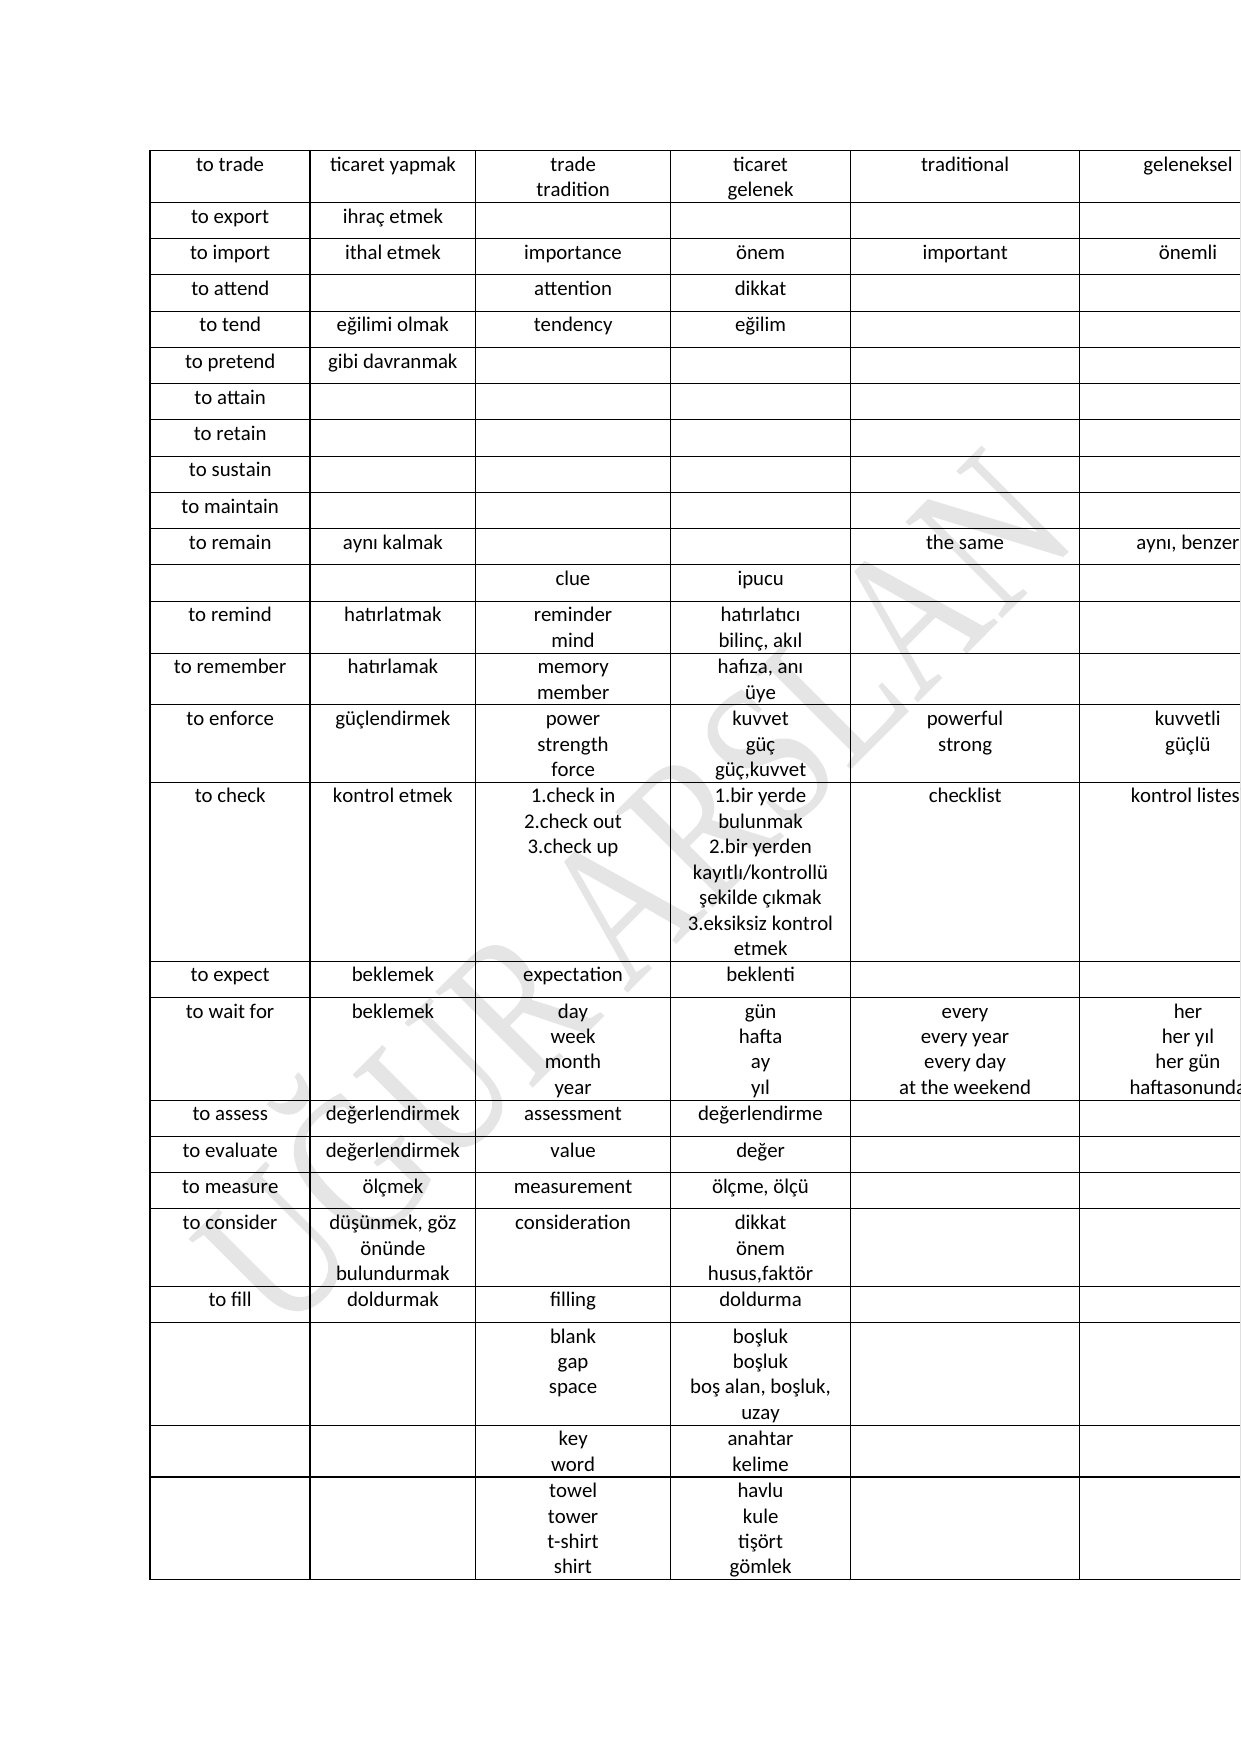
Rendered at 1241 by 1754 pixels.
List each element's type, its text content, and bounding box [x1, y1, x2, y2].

table_cell [151, 1323, 309, 1424]
table_cell kuvvetli güçlü [1080, 705, 1240, 782]
table_cell [671, 493, 850, 528]
table_cell 1.check in 2.check out 3.check up [476, 783, 670, 961]
table_cell [851, 1173, 1079, 1208]
table_cell [1080, 1209, 1240, 1286]
table_cell to consider [151, 1209, 309, 1286]
table_cell kontrol etmek [311, 783, 475, 961]
table_cell important [851, 239, 1079, 274]
table_cell değer [671, 1137, 850, 1172]
table_cell [151, 565, 309, 601]
table_cell [1080, 312, 1240, 347]
table_cell hatırlatmak [311, 602, 475, 652]
table_cell [851, 275, 1079, 311]
table_cell [851, 602, 1079, 652]
table_cell importance [476, 239, 670, 274]
table_cell gibi davranmak [311, 348, 475, 383]
table_cell [671, 457, 850, 492]
table_cell power strength force [476, 705, 670, 782]
table_cell to measure [151, 1173, 309, 1208]
table_cell ticaret yapmak [311, 151, 475, 202]
table_cell [851, 348, 1079, 383]
table_cell memory member [476, 654, 670, 704]
table_cell hafıza, anı üye [671, 654, 850, 704]
table_cell [671, 420, 850, 456]
table_cell to export [151, 203, 309, 238]
table_cell değerlendirme [671, 1101, 850, 1136]
table_cell eğilim [671, 312, 850, 347]
table_cell [311, 420, 475, 456]
table_cell [476, 348, 670, 383]
table_cell kuvvet güç güç,kuvvet [671, 705, 850, 782]
table_cell ölçme, ölçü [671, 1173, 850, 1208]
table_cell [851, 312, 1079, 347]
table_cell [151, 1478, 309, 1579]
table_cell [476, 457, 670, 492]
table_cell [1080, 1287, 1240, 1322]
table_cell doldurmak [311, 1287, 475, 1322]
table_cell [311, 1323, 475, 1424]
table_cell değerlendirmek [311, 1137, 475, 1172]
table_cell [1080, 962, 1240, 997]
table_cell doldurma [671, 1287, 850, 1322]
table_cell to attend [151, 275, 309, 311]
table_cell expectation [476, 962, 670, 997]
table_cell [1080, 1478, 1240, 1579]
table_cell dikkat [671, 275, 850, 311]
table_cell traditional [851, 151, 1079, 202]
table_cell [1080, 565, 1240, 601]
table_cell checklist [851, 783, 1079, 961]
table_cell [1080, 420, 1240, 456]
table_cell [311, 565, 475, 601]
table_cell to enforce [151, 705, 309, 782]
table_cell önem [671, 239, 850, 274]
table_cell to trade [151, 151, 309, 202]
table_cell [671, 529, 850, 564]
table_cell önemli [1080, 239, 1240, 274]
table_cell to fill [151, 1287, 309, 1322]
table_cell tendency [476, 312, 670, 347]
table_cell to import [151, 239, 309, 274]
table_cell [1080, 275, 1240, 311]
table_cell [851, 493, 1079, 528]
table_cell to sustain [151, 457, 309, 492]
table_cell [1080, 493, 1240, 528]
table_cell [851, 1323, 1079, 1424]
table_cell aynı, benzer [1080, 529, 1240, 564]
table_cell [851, 1101, 1079, 1136]
table_cell [1080, 1173, 1240, 1208]
table_cell aynı kalmak [311, 529, 475, 564]
table_cell to expect [151, 962, 309, 997]
table_cell [851, 1287, 1079, 1322]
table_cell [671, 384, 850, 419]
table_cell [1080, 384, 1240, 419]
table_cell every every year every day at the weekend [851, 998, 1079, 1099]
table_cell dikkat önem husus,faktör [671, 1209, 850, 1286]
table_cell [311, 1478, 475, 1579]
table_cell ipucu [671, 565, 850, 601]
table_cell anahtar kelime [671, 1426, 850, 1476]
table_cell blank gap space [476, 1323, 670, 1424]
table_cell her her yıl her gün haftasonunda [1080, 998, 1240, 1099]
table_cell [476, 203, 670, 238]
table_cell the same [851, 529, 1079, 564]
table_cell to retain [151, 420, 309, 456]
table_cell [311, 384, 475, 419]
table_cell to remember [151, 654, 309, 704]
table_cell [311, 493, 475, 528]
table_cell [851, 420, 1079, 456]
table_cell gün hafta ay yıl [671, 998, 850, 1099]
table_cell [1080, 654, 1240, 704]
table_cell [851, 565, 1079, 601]
table_cell day week month year [476, 998, 670, 1099]
table_cell attention [476, 275, 670, 311]
table_cell clue [476, 565, 670, 601]
table_cell beklemek [311, 998, 475, 1099]
table_cell [1080, 602, 1240, 652]
table_cell hatırlatıcı bilinç, akıl [671, 602, 850, 652]
table_cell [311, 1426, 475, 1476]
table_cell [1080, 1426, 1240, 1476]
table_cell [476, 493, 670, 528]
table_cell ticaret gelenek [671, 151, 850, 202]
table_cell geleneksel [1080, 151, 1240, 202]
table_cell key word [476, 1426, 670, 1476]
table_cell [151, 1426, 309, 1476]
table_cell to check [151, 783, 309, 961]
table_cell to pretend [151, 348, 309, 383]
table_cell to maintain [151, 493, 309, 528]
table_cell [1080, 1323, 1240, 1424]
table_cell to remain [151, 529, 309, 564]
table_cell [851, 962, 1079, 997]
table_cell 1.bir yerde bulunmak 2.bir yerden kayıtlı/kontrollü şekilde çıkmak 3.eksiksiz kontrol etmek [671, 783, 850, 961]
table_cell trade tradition [476, 151, 670, 202]
table_cell [851, 1137, 1079, 1172]
table_cell ihraç etmek [311, 203, 475, 238]
table_cell to evaluate [151, 1137, 309, 1172]
table_cell [851, 1478, 1079, 1579]
table_cell düşünmek, göz önünde bulundurmak [311, 1209, 475, 1286]
table_cell [851, 1209, 1079, 1286]
table_cell kontrol listesi [1080, 783, 1240, 961]
table_cell to attain [151, 384, 309, 419]
table_cell beklenti [671, 962, 850, 997]
table_cell assessment [476, 1101, 670, 1136]
table_cell reminder mind [476, 602, 670, 652]
table_cell güçlendirmek [311, 705, 475, 782]
table_cell [1080, 1137, 1240, 1172]
table_cell [1080, 203, 1240, 238]
table_cell to assess [151, 1101, 309, 1136]
table_cell [851, 654, 1079, 704]
table_cell [476, 529, 670, 564]
table_cell [851, 457, 1079, 492]
table_cell havlu kule tişört gömlek [671, 1478, 850, 1579]
table_cell [476, 420, 670, 456]
table_cell ölçmek [311, 1173, 475, 1208]
table_cell [851, 1426, 1079, 1476]
table_cell değerlendirmek [311, 1101, 475, 1136]
table_cell consideration [476, 1209, 670, 1286]
table_cell [1080, 348, 1240, 383]
table_cell [851, 384, 1079, 419]
table_cell [1080, 1101, 1240, 1136]
table_cell to remind [151, 602, 309, 652]
table_cell [311, 275, 475, 311]
table_cell ithal etmek [311, 239, 475, 274]
table_cell filling [476, 1287, 670, 1322]
table_cell [476, 384, 670, 419]
table_cell [851, 203, 1079, 238]
table_cell towel tower t-shirt shirt [476, 1478, 670, 1579]
table_cell [671, 348, 850, 383]
table_cell beklemek [311, 962, 475, 997]
table_cell value [476, 1137, 670, 1172]
table_cell eğilimi olmak [311, 312, 475, 347]
table_cell to tend [151, 312, 309, 347]
table_cell [311, 457, 475, 492]
table_cell boşluk boşluk boş alan, boşluk, uzay [671, 1323, 850, 1424]
table_cell [1080, 457, 1240, 492]
table_cell measurement [476, 1173, 670, 1208]
table_cell to wait for [151, 998, 309, 1099]
table_cell [671, 203, 850, 238]
table_cell hatırlamak [311, 654, 475, 704]
table_cell powerful strong [851, 705, 1079, 782]
